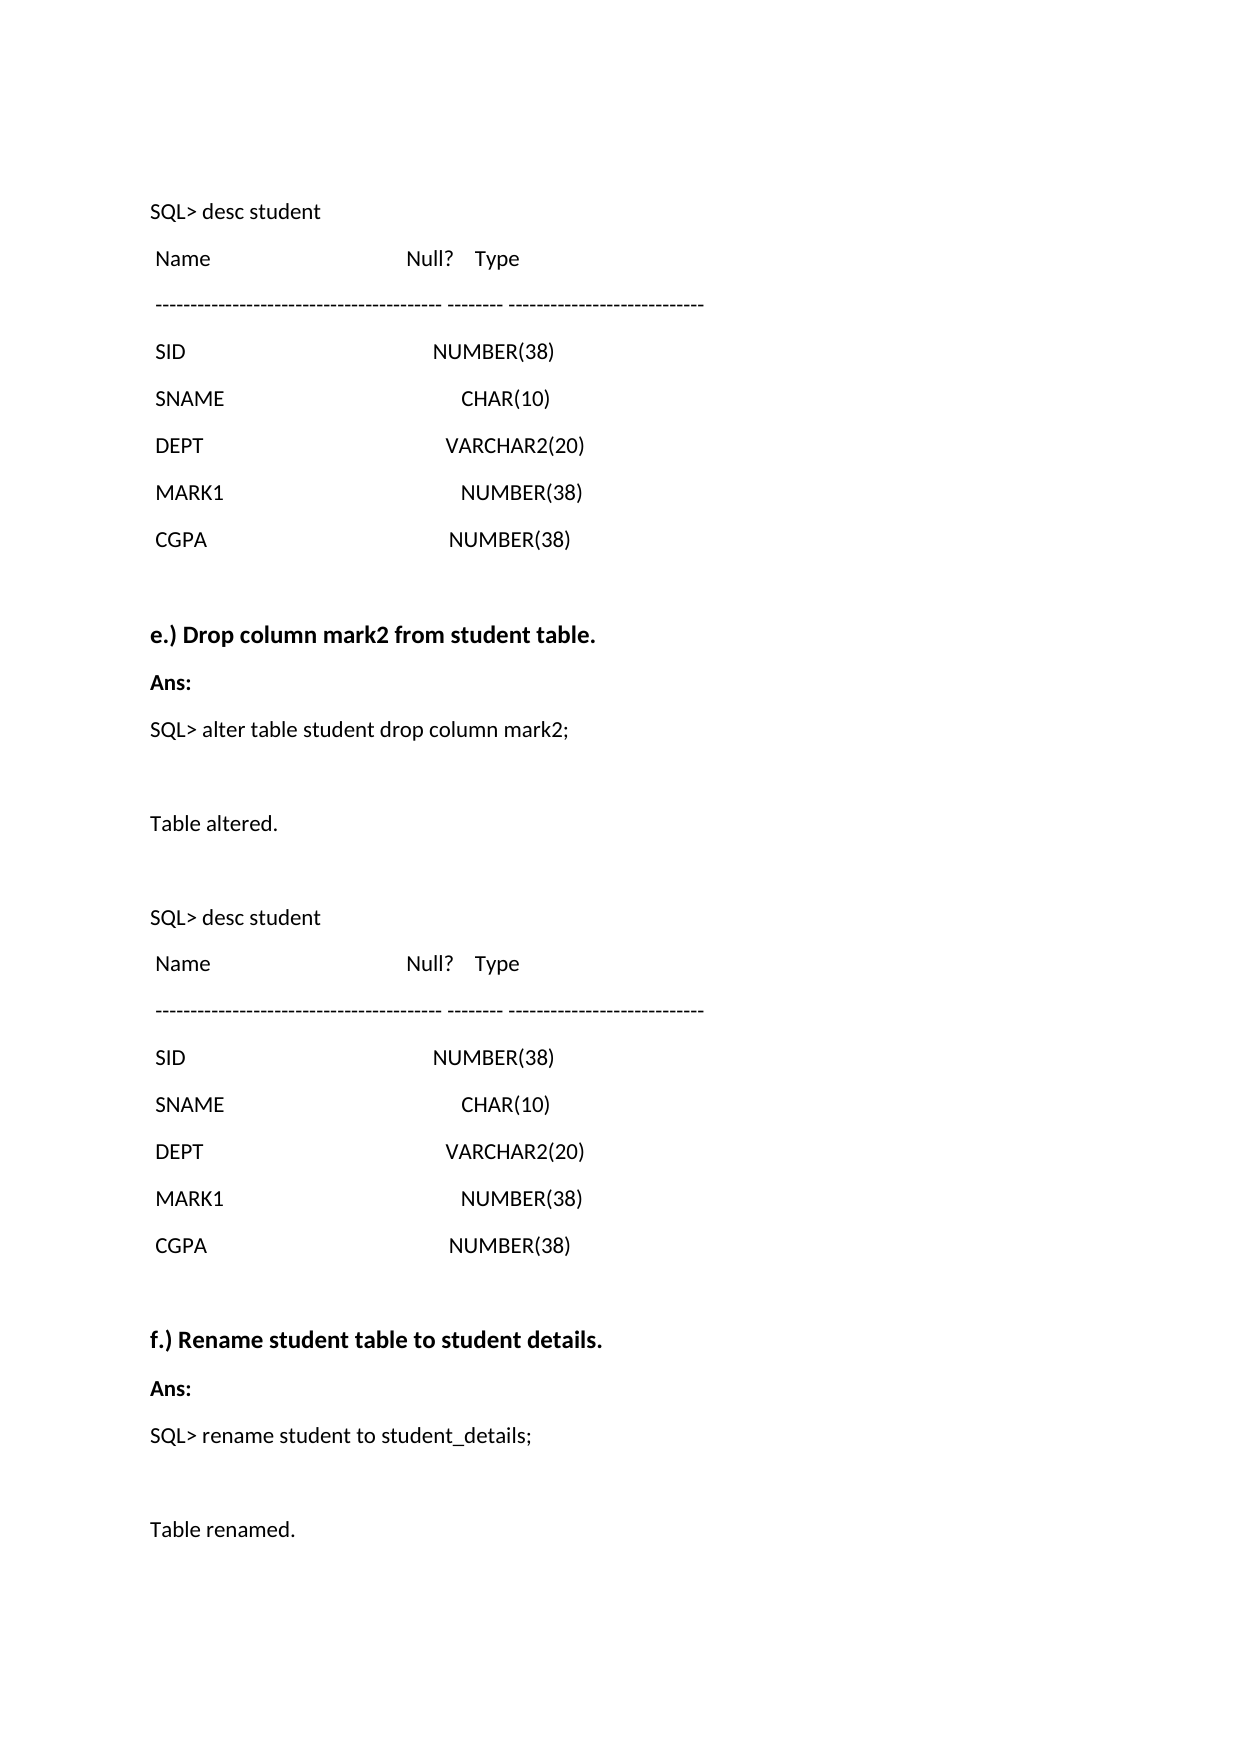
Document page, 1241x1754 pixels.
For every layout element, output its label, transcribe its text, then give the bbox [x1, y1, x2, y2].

text SQL> desc student [150, 903, 1090, 931]
text DEPT VARCHAR2(20) [150, 431, 1090, 459]
text SNAME CHAR(10) [150, 384, 1090, 412]
text Name Null? Type [150, 949, 1090, 978]
text Ans: [150, 1374, 1090, 1402]
text SQL> rename student to student_details; [150, 1421, 1090, 1449]
text SQL> desc student [150, 197, 1090, 225]
text f.) Rename student table to student details. [150, 1324, 1090, 1355]
text Table renamed. [150, 1515, 1090, 1543]
text CGPA NUMBER(38) [150, 525, 1090, 553]
text ----------------------------------------- -------- ---------------------------- [150, 291, 1090, 319]
text Ans: [150, 668, 1090, 696]
text CGPA NUMBER(38) [150, 1231, 1090, 1259]
text Table altered. [150, 809, 1090, 837]
text SQL> alter table student drop column mark2; [150, 715, 1090, 743]
text e.) Drop column mark2 from student table. [150, 619, 1090, 649]
text MARK1 NUMBER(38) [150, 478, 1090, 506]
text SID NUMBER(38) [150, 337, 1090, 366]
text MARK1 NUMBER(38) [150, 1184, 1090, 1212]
text DEPT VARCHAR2(20) [150, 1137, 1090, 1165]
text ----------------------------------------- -------- ---------------------------- [150, 996, 1090, 1024]
text SNAME CHAR(10) [150, 1090, 1090, 1118]
text SID NUMBER(38) [150, 1043, 1090, 1071]
text Name Null? Type [150, 244, 1090, 272]
